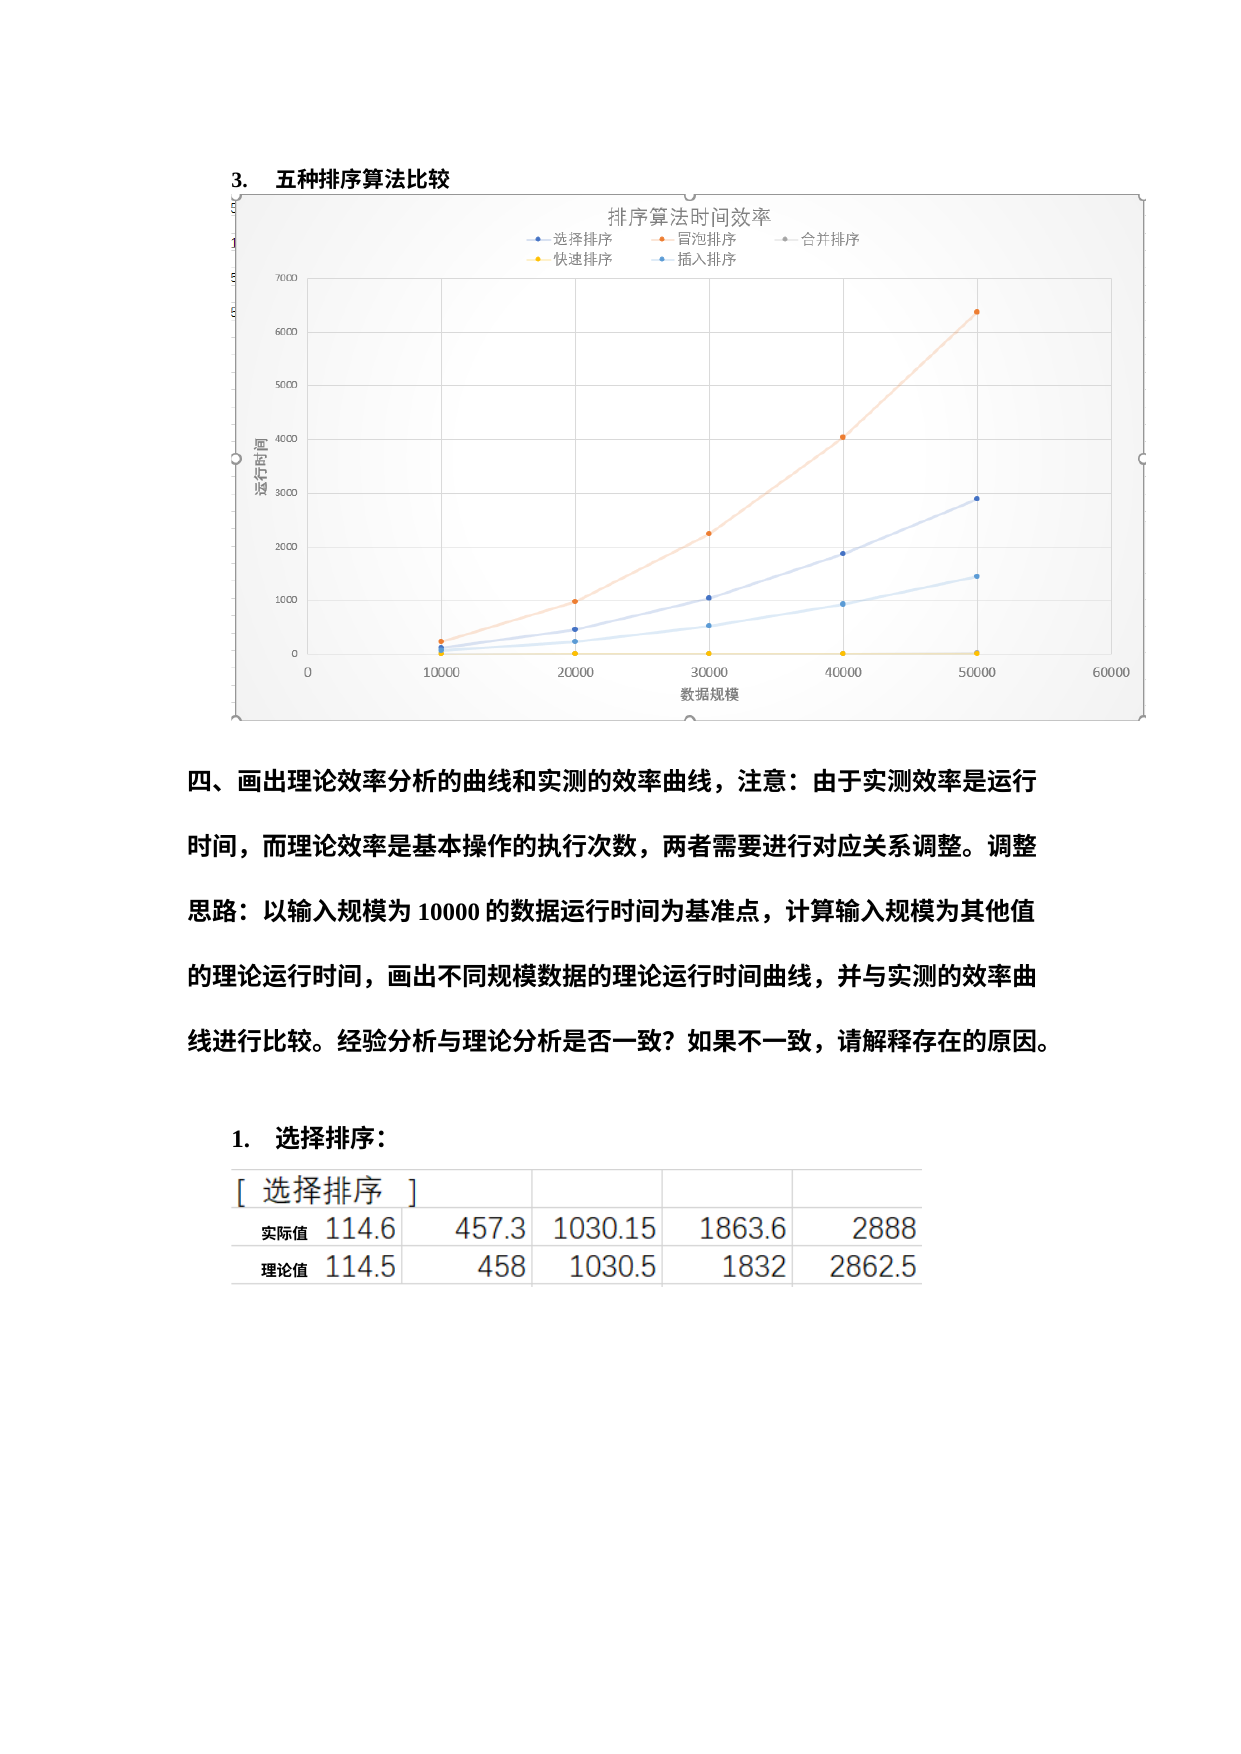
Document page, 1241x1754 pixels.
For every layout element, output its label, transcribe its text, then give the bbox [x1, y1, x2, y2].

list 五种排序算法比较 [231, 162, 1053, 194]
picture [231, 1169, 922, 1287]
text 四、画出理论效率分析的曲线和实测的效率曲线，注意：由于实测效率是运行时间，而理论效率是基本操作的执行次数，两者需要进行对应关系调整。调整思路：以输入规模为10000的数据运行时间为基准点，计算输入规模为其他值的理论运行时间，画出不同规模数据的理论运行时间曲线，并与实测的效率曲线进行比较。经验分析与理论分析是否一致？如果不一致，请解释存在的原因。 [187, 747, 1053, 1072]
picture [231, 194, 1146, 721]
list 选择排序： [231, 1104, 1053, 1169]
